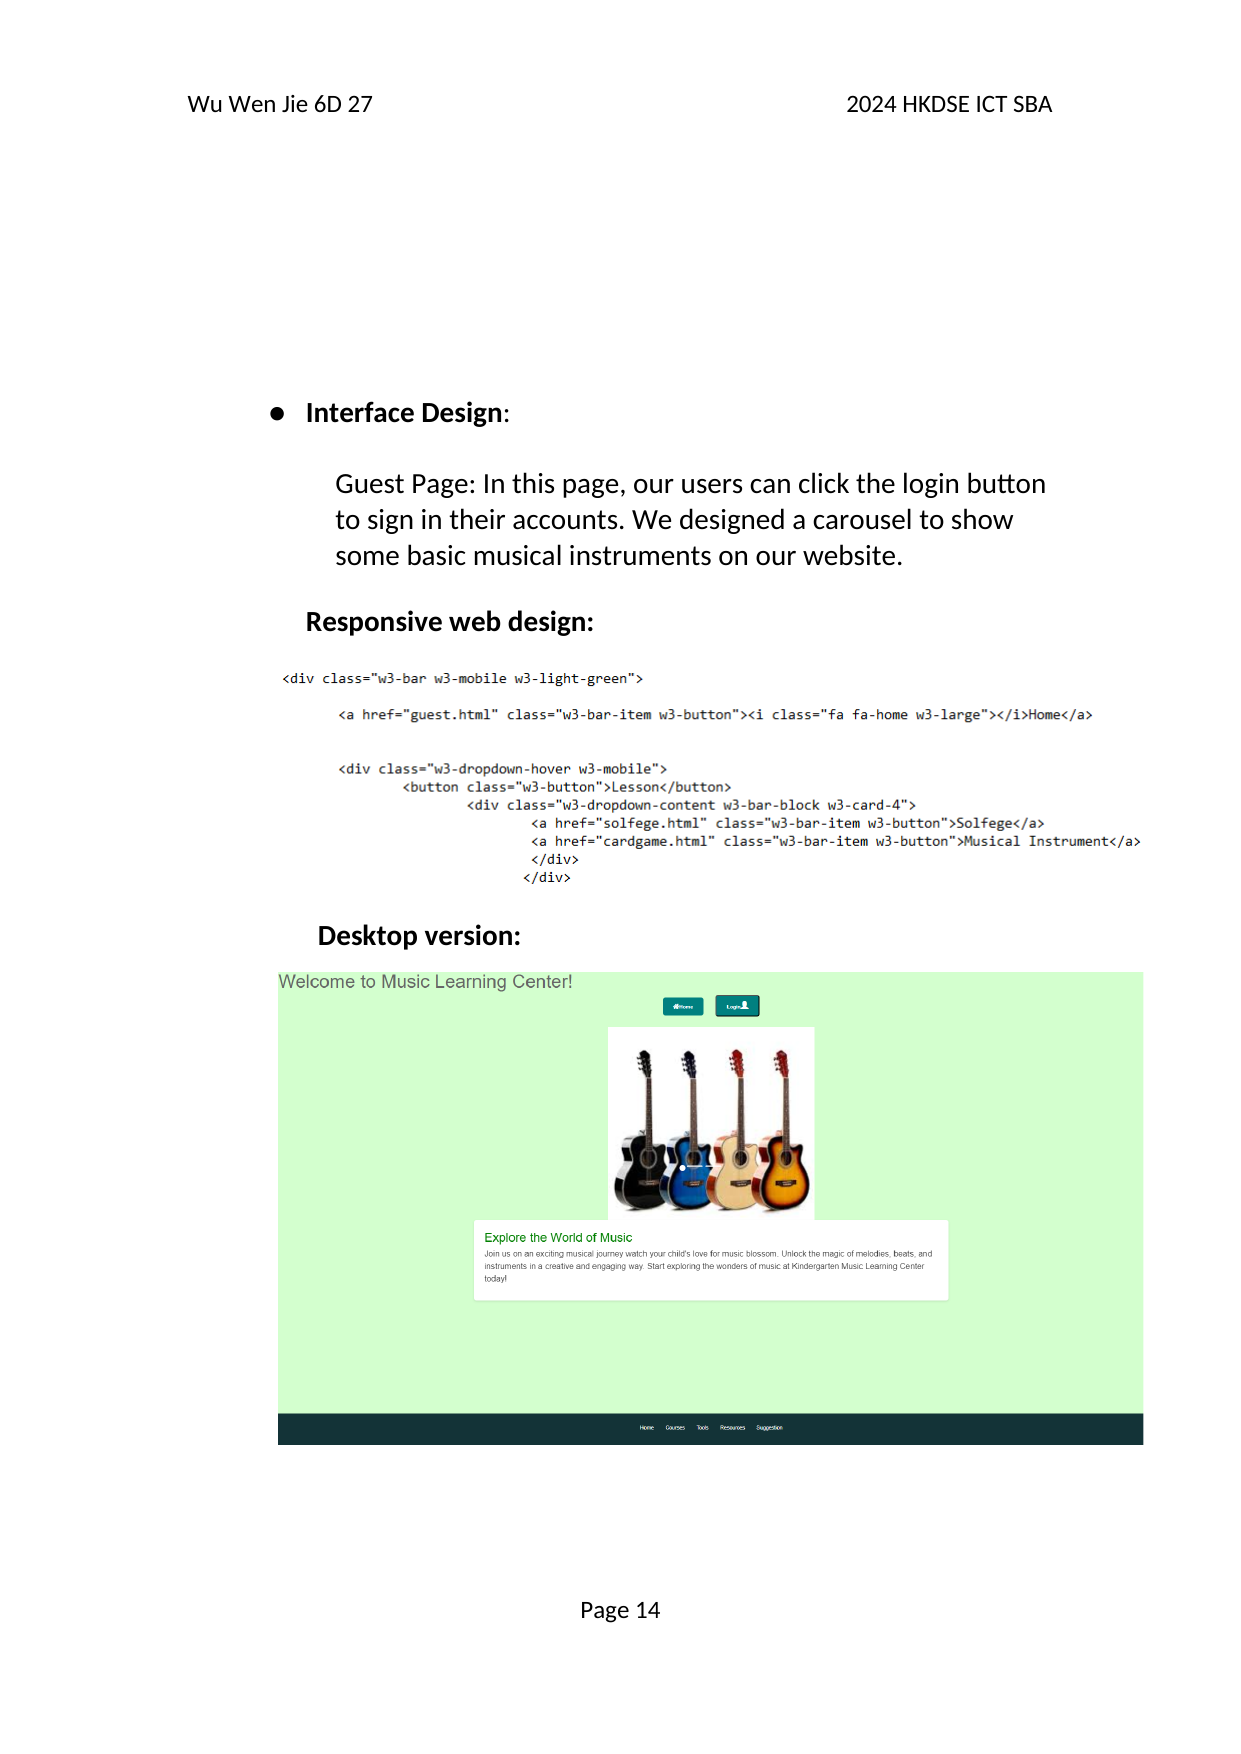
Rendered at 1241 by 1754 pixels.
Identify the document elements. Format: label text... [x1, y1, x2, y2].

text Desktop version: [187, 917, 1053, 953]
text Guest Page: In this page, our users can click the login button to sign in their accounts. We designed a carousel to show some basic musical instruments on our website. [335, 465, 1053, 572]
text Responsive web design: [187, 603, 1053, 638]
picture [279, 666, 1145, 887]
picture [278, 972, 1144, 1445]
list Interface Design: [268, 394, 1053, 430]
